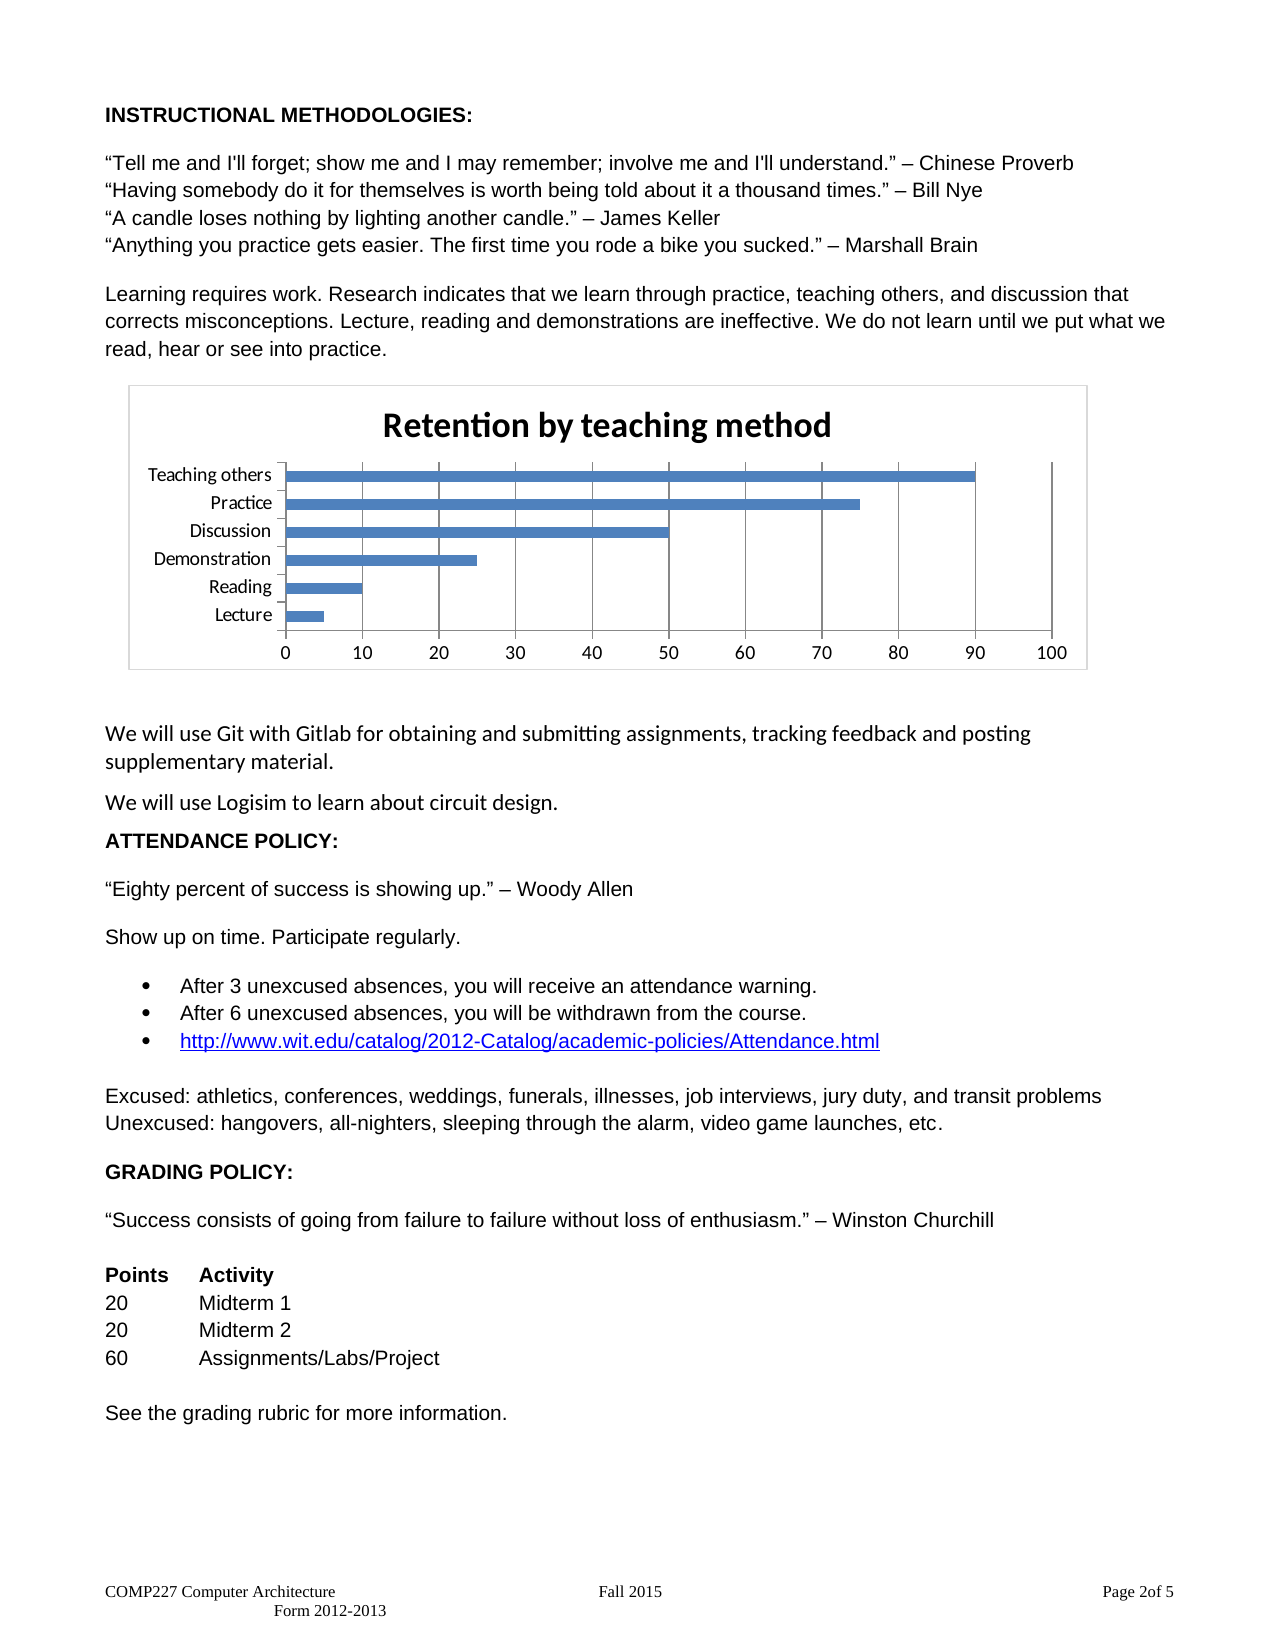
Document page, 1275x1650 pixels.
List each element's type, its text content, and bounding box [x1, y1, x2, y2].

text INSTRUCTIONAL METHODOLOGIES: [105, 102, 1170, 126]
list http://www.wit.edu/catalog/2012-Catalog/academic-policies/Attendance.html [142, 1029, 1170, 1053]
text ATTENDANCE POLICY: [105, 828, 1170, 852]
text Learning requires work. Research indicates that we learn through practice, teaching others, and discussion that corrects misconceptions. Lecture, reading and demonstrations are ineffective. We do not learn until we put what we read, hear or see into practice. [105, 282, 1170, 361]
text “Success consists of going from failure to failure without loss of enthusiasm.” – Winston Churchill [105, 1208, 1170, 1232]
text “Tell me and I'll forget; show me and I may remember; involve me and I'll understand.” – Chinese Proverb “Having somebody do it for themselves is worth being told about it a thousand times.” – Bill Nye “A candle loses nothing by lighting another candle.” – James Keller “Anything you practice gets easier. The first time you rode a bike you sucked.” – Marshall Brain [105, 151, 1170, 257]
text 20 Midterm 2 [105, 1318, 1170, 1342]
text 60 Assignments/Labs/Project [105, 1345, 1170, 1369]
text We will use Logisim to learn about circuit design. [105, 788, 1170, 816]
list After 6 unexcused absences, you will be withdrawn from the course. [142, 1001, 1170, 1025]
text See the grading rubric for more information. [105, 1400, 1170, 1424]
text 20 Midterm 1 [105, 1290, 1170, 1314]
text GRADING POLICY: [105, 1159, 1170, 1183]
list After 3 unexcused absences, you will receive an attendance warning. [142, 973, 1170, 997]
text Show up on time. Participate regularly. [105, 925, 1170, 949]
text Excused: athletics, conferences, weddings, funerals, illnesses, job interviews, jury duty, and transit problems Unexcused: hangovers, all-nighters, sleeping through the alarm, video game launches, etc. [105, 1056, 1170, 1135]
text “Eighty percent of success is showing up.” – Woody Allen [105, 877, 1170, 901]
text We will use Git with Gitlab for obtaining and submitting assignments, tracking feedback and posting supplementary material. [105, 719, 1170, 775]
text Points Activity [105, 1263, 1170, 1287]
